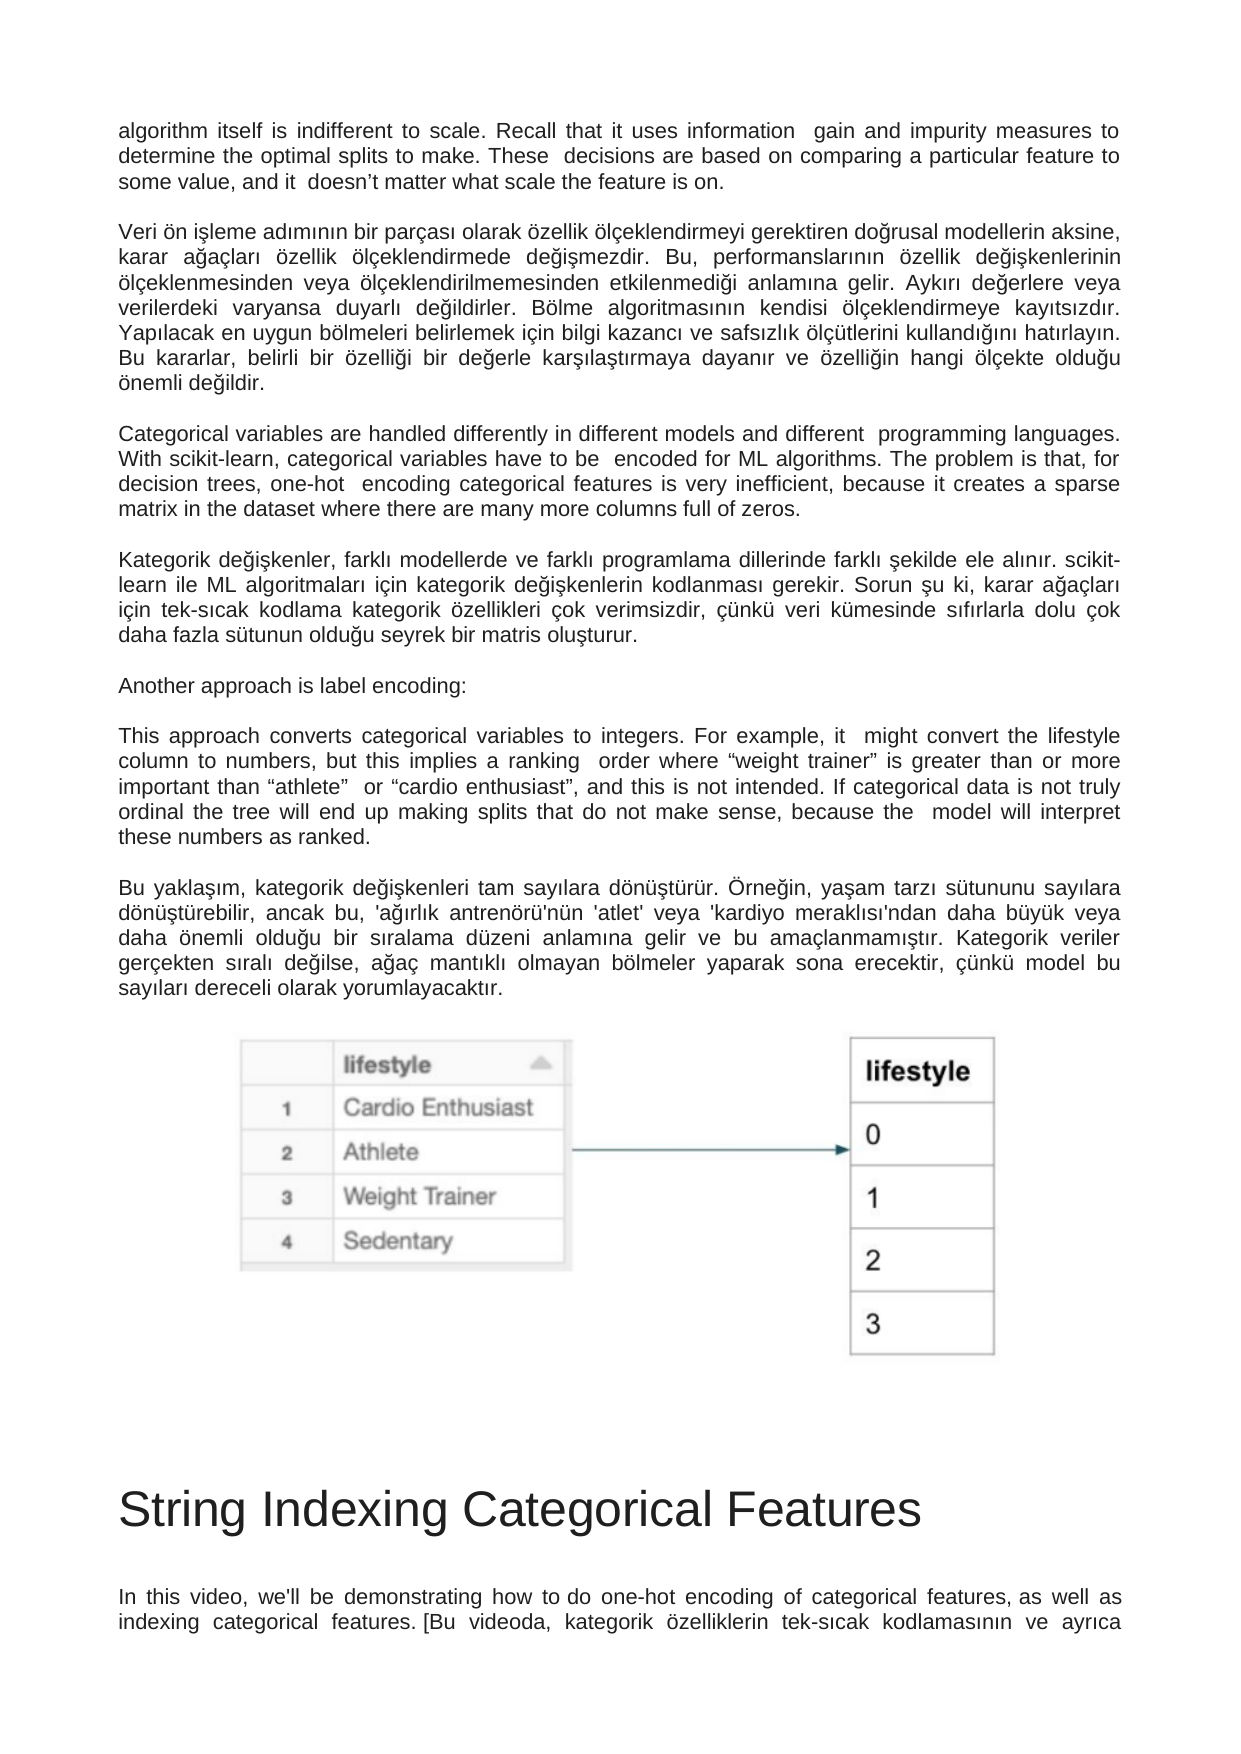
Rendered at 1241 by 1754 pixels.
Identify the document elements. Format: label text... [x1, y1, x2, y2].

picture [228, 1025, 1012, 1367]
subtitle String Indexing Categorical Features [118, 1479, 1122, 1537]
text Another approach is label encoding: [118, 673, 1122, 698]
text This approach converts categorical variables to integers. For example, it might convert the lifestyle column to numbers, but this implies a ranking order where “weight trainer” is greater than or more important than “athlete” or “cardio enthusiast”, and this is not intended. If categorical data is not truly ordinal the tree will end up making splits that do not make sense, because the model will interpret these numbers as ranked. [118, 723, 1122, 849]
text Categorical variables are handled differently in different models and different programming languages. With scikit-learn, categorical variables have to be encoded for ML algorithms. The problem is that, for decision trees, one-hot encoding categorical features is very inefficient, because it creates a sparse matrix in the dataset where there are many more columns full of zeros. [118, 421, 1122, 521]
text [118, 118, 1122, 194]
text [118, 1583, 1122, 1634]
text Kategorik değişkenler, farklı modellerde ve farklı programlama dillerinde farklı şekilde ele alınır. scikit-learn ile ML algoritmaları için kategorik değişkenlerin kodlanması gerekir. Sorun şu ki, karar ağaçları için tek-sıcak kodlama kategorik özellikleri çok verimsizdir, çünkü veri kümesinde sıfırlarla dolu çok daha fazla sütunun olduğu seyrek bir matris oluşturur. [118, 547, 1122, 647]
text Veri ön işleme adımının bir parçası olarak özellik ölçeklendirmeyi gerektiren doğrusal modellerin aksine, karar ağaçları özellik ölçeklendirmede değişmezdir. Bu, performanslarının özellik değişkenlerinin ölçeklenmesinden veya ölçeklendirilmemesinden etkilenmediği anlamına gelir. Aykırı değerlere veya verilerdeki varyansa duyarlı değildirler. Bölme algoritmasının kendisi ölçeklendirmeye kayıtsızdır. Yapılacak en uygun bölmeleri belirlemek için bilgi kazancı ve safsızlık ölçütlerini kullandığını hatırlayın. Bu kararlar, belirli bir özelliği bir değerle karşılaştırmaya dayanır ve özelliğin hangi ölçekte olduğu önemli değildir. [118, 219, 1122, 395]
text Bu yaklaşım, kategorik değişkenleri tam sayılara dönüştürür. Örneğin, yaşam tarzı sütununu sayılara dönüştürebilir, ancak bu, 'ağırlık antrenörü'nün 'atlet' veya 'kardiyo meraklısı'ndan daha büyük veya daha önemli olduğu bir sıralama düzeni anlamına gelir ve bu amaçlanmamıştır. Kategorik veriler gerçekten sıralı değilse, ağaç mantıklı olmayan bölmeler yaparak sona erecektir, çünkü model bu sayıları dereceli olarak yorumlayacaktır. [118, 874, 1122, 1000]
